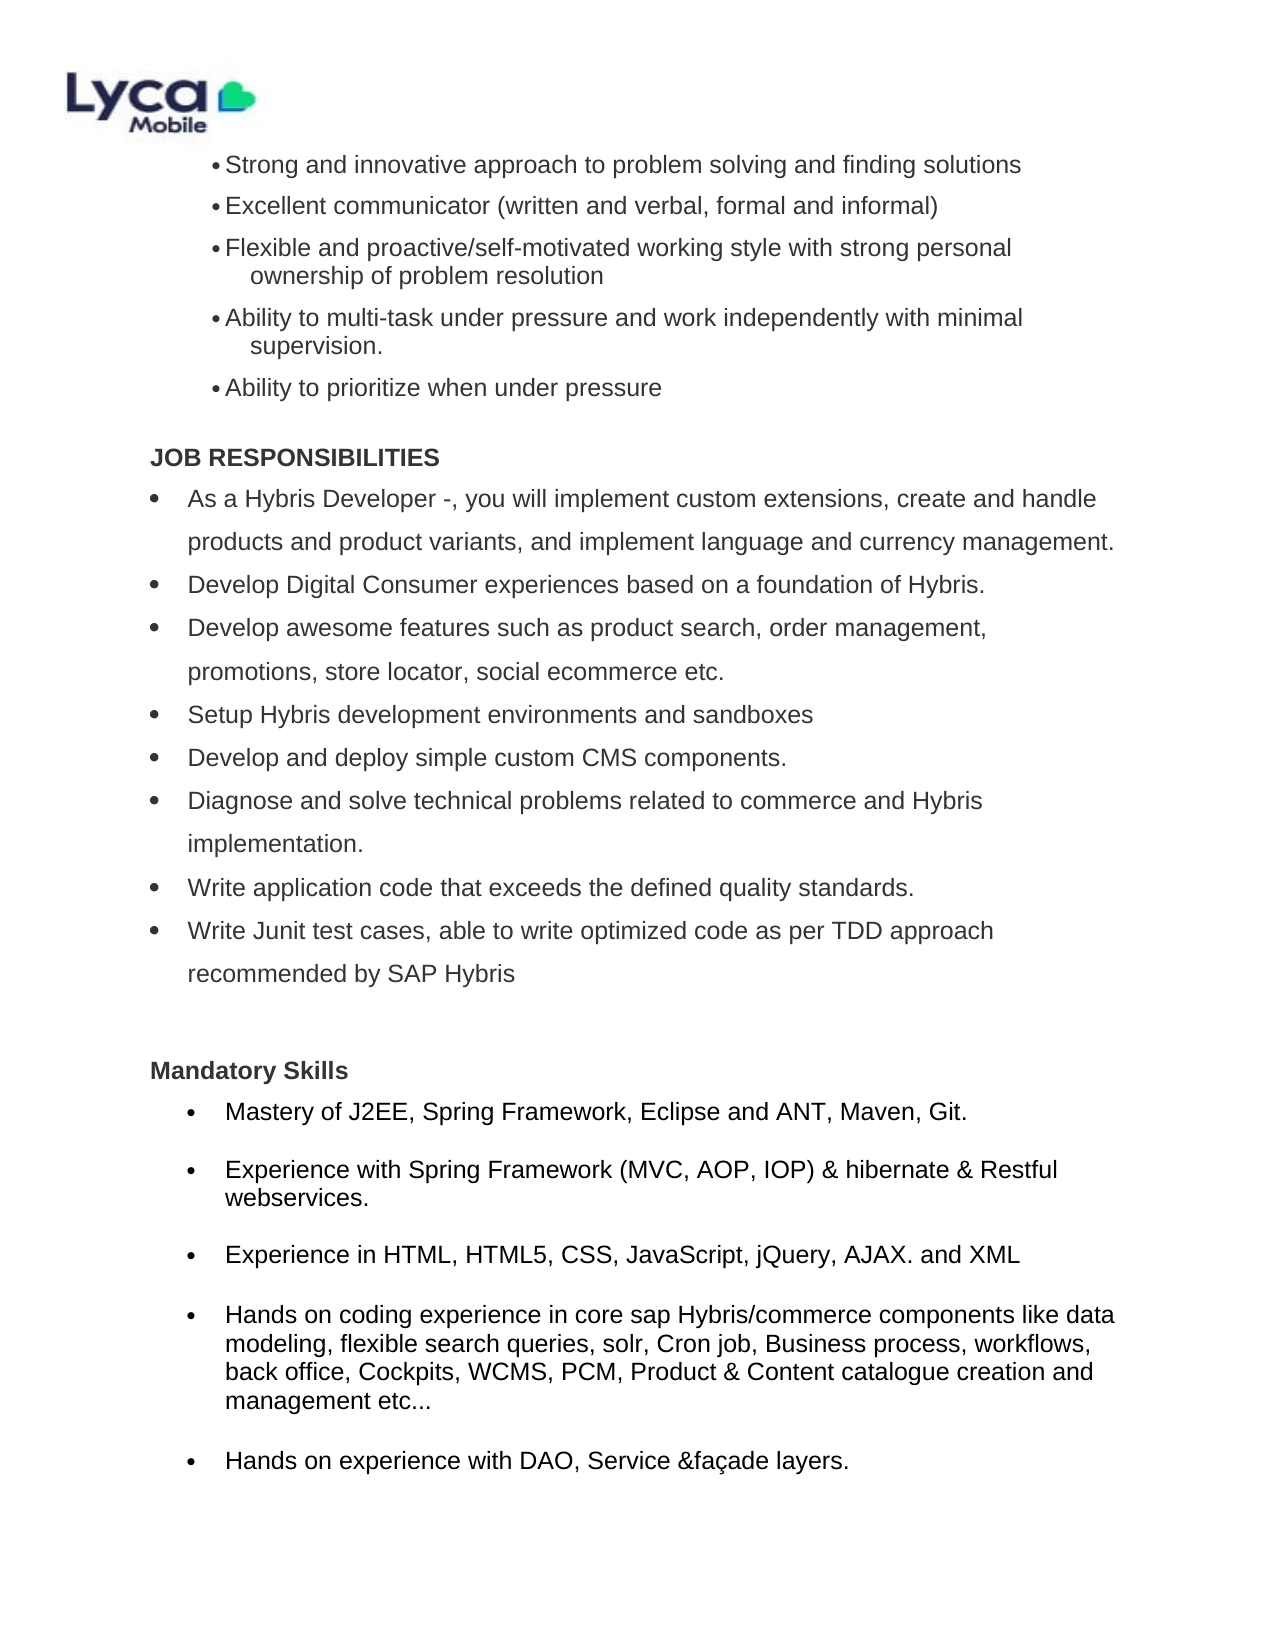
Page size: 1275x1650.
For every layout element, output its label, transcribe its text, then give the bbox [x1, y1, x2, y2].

list Setup Hybris development environments and sandboxes [150, 700, 1125, 728]
picture [5, 59, 309, 149]
list Mastery of J2EE, Spring Framework, Eclipse and ANT, Maven, Git. [187, 1097, 1106, 1126]
list Write Junit test cases, able to write optimized code as per TDD approach recommended by SAP Hybris [150, 916, 1125, 988]
list Excellent communicator (written and verbal, formal and informal) [212, 191, 1125, 220]
list Hands on experience with DAO, Service &façade layers. [187, 1446, 1125, 1475]
list Experience in HTML, HTML5, CSS, JavaScript, jQuery, AJAX. and XML [187, 1240, 1125, 1269]
list Flexible and proactive/self-motivated working style with strong personal ownership of problem resolution [212, 232, 1125, 290]
list Experience with Spring Framework (MVC, AOP, IOP) & hibernate & Restful webservices. [187, 1154, 1106, 1212]
list Develop awesome features such as product search, order management, promotions, store locator, social ecommerce etc. [150, 613, 1125, 685]
list As a Hybris Developer -, you will implement custom extensions, create and handle products and product variants, and implement language and currency management. [150, 484, 1125, 556]
list Ability to prioritize when under pressure [212, 372, 1125, 401]
list Hands on coding experience in core sap Hybris/commerce components like data modeling, flexible search queries, solr, Cron job, Business process, workflows, back office, Cockpits, WCMS, PCM, Product & Content catalogue creation and management etc... [187, 1300, 1125, 1415]
list Strong and innovative approach to problem solving and finding solutions [212, 150, 1125, 179]
list Develop Digital Consumer experiences based on a foundation of Hybris. [150, 570, 1125, 599]
text JOB RESPONSIBILITIES [150, 442, 1125, 471]
list Develop and deploy simple custom CMS components. [150, 743, 1125, 772]
list Write application code that exceeds the defined quality standards. [150, 872, 1125, 901]
list Ability to multi-task under pressure and work independently with minimal supervision. [212, 302, 1125, 360]
list Diagnose and solve technical problems related to commerce and Hybris implementation. [150, 786, 1125, 858]
text Mandatory Skills [150, 1056, 1125, 1084]
